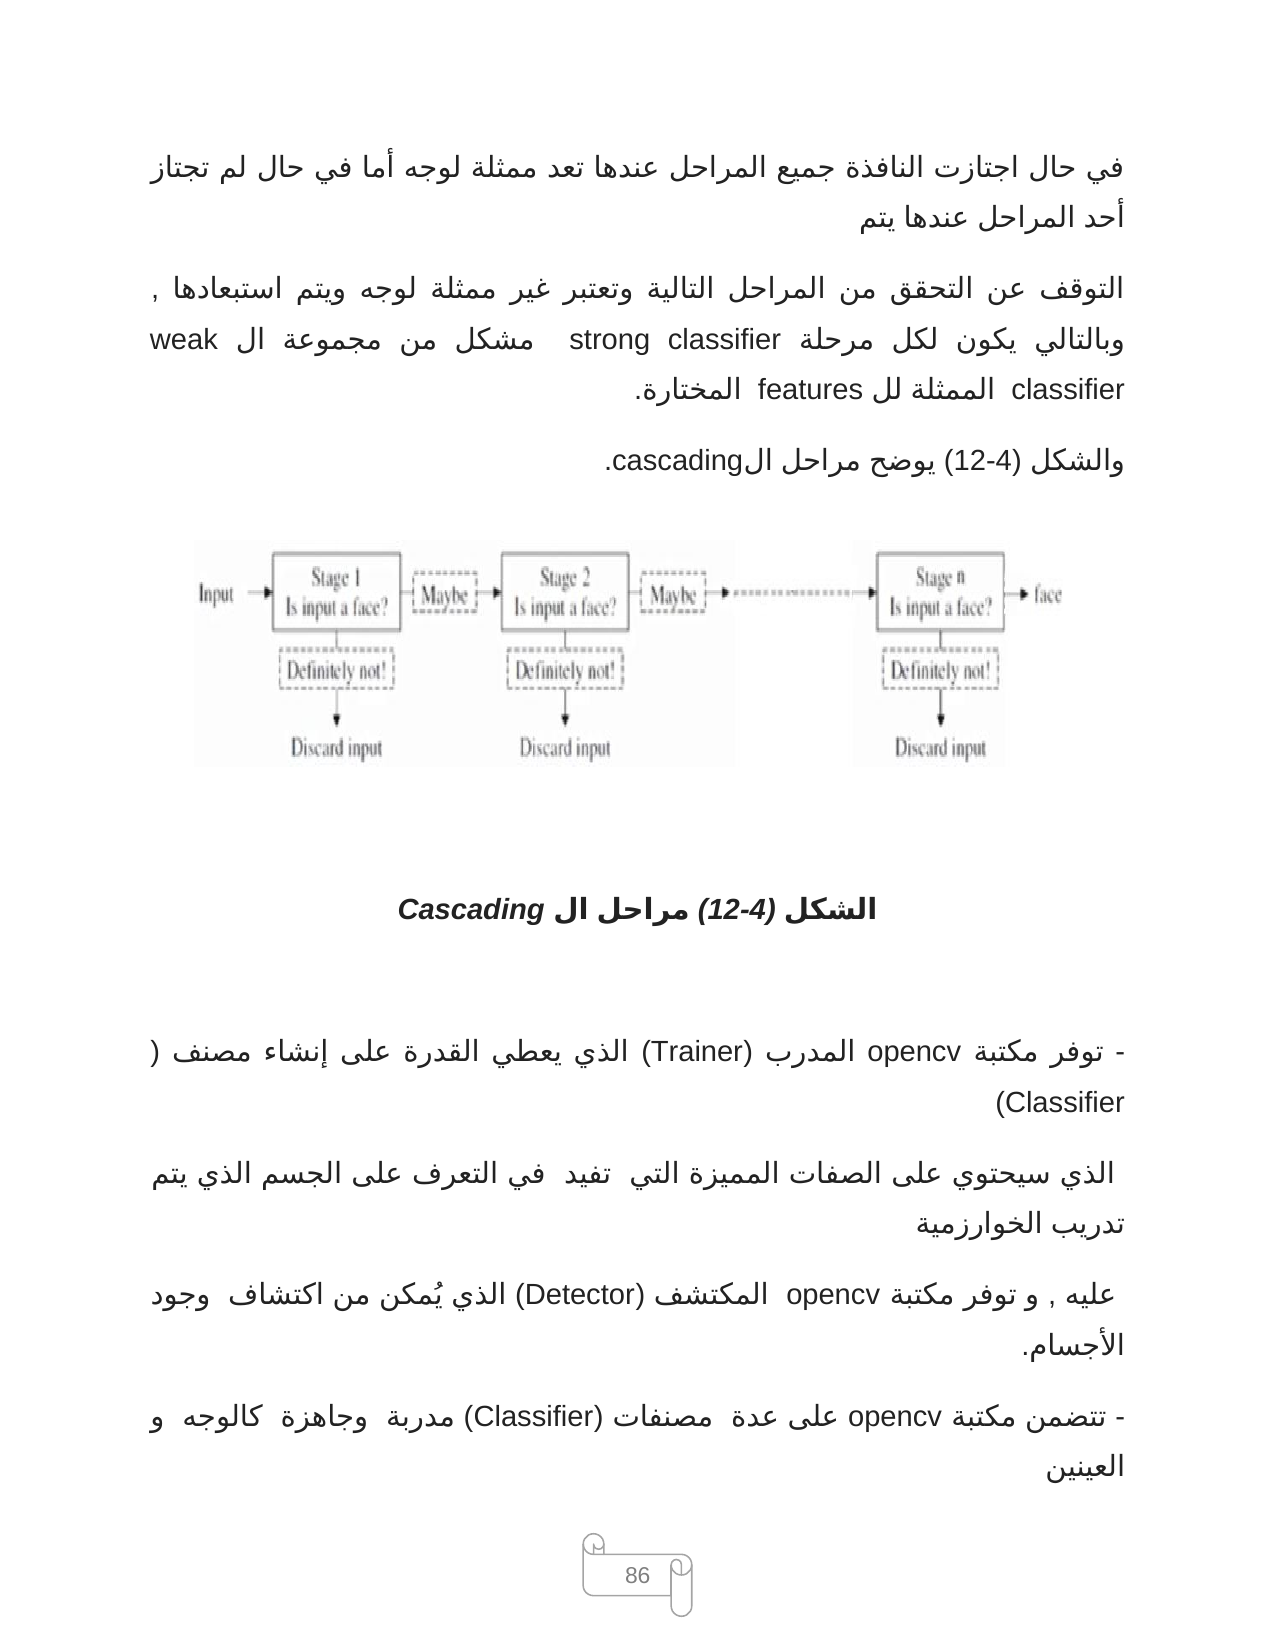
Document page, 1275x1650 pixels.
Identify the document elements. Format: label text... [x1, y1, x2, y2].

text الشكل (4-12) مراحل ال Cascading [150, 892, 1125, 926]
text التوقف عن التحقق من المراحل التالية وتعتبر غير ممثلة لوجه ويتم استبعادها , وبالتالي يكون لكل مرحلة strong classifier مشكل من مجموعة ال weak classifier الممثلة لل features المختارة. [150, 271, 1125, 406]
text - تتضمن مكتبة opencv على عدة مصنفات (Classifier) مدربة وجاهزة كالوجه و العينين [150, 1399, 1125, 1483]
text عليه , و توفر مكتبة opencv المكتشف (Detector) الذي يُمكن من اكتشاف وجود الأجسام. [150, 1277, 1125, 1361]
text الذي سيحتوي على الصفات المميزة التي تفيد في التعرف على الجسم الذي يتم تدريب الخوارزمية [150, 1156, 1125, 1240]
text والشكل (4-12) يوضح مراحل الcascading. [150, 443, 1125, 477]
text في حال اجتازت النافذة جميع المراحل عندها تعد ممثلة لوجه أما في حال لم تجتاز أحد المراحل عندها يتم [150, 150, 1125, 234]
text - توفر مكتبة opencv المدرب (Trainer) الذي يعطي القدرة على إنشاء مصنف (Classifier) [150, 1034, 1125, 1118]
picture [193, 540, 1063, 767]
